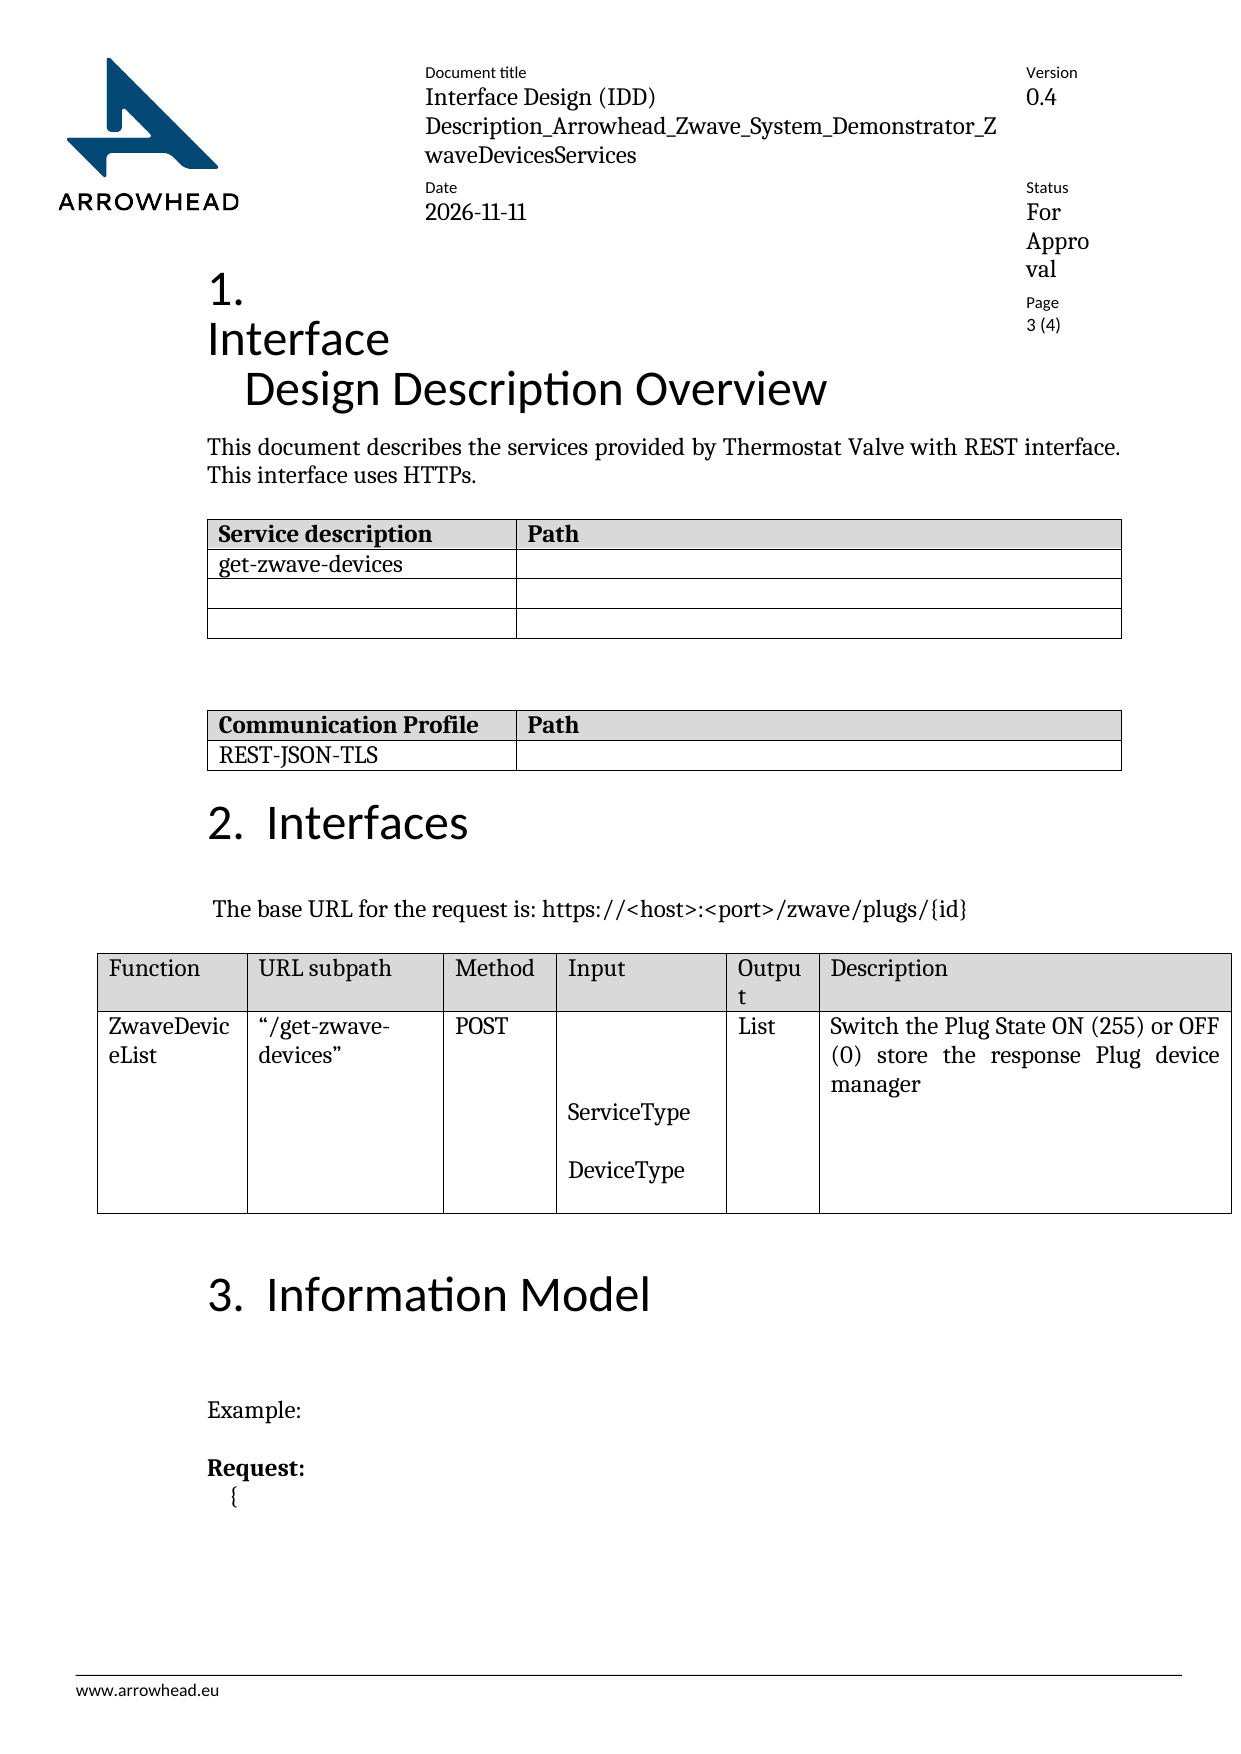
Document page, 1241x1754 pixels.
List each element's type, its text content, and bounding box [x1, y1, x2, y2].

table_cell [517, 609, 1121, 638]
table_cell [208, 579, 516, 608]
table_cell Switch the Plug State ON (255) or OFF (0) store the response Plug device manager [820, 1012, 1231, 1213]
table_cell POST [444, 1012, 556, 1213]
table_header URL subpath [248, 954, 443, 1011]
table_cell [208, 609, 516, 638]
text { [207, 1482, 1122, 1511]
text The base URL for the request is: https://<host>:<port>/zwave/plugs/{id} [207, 895, 1122, 924]
picture [58, 58, 239, 217]
table_header Path [517, 711, 1121, 740]
table_cell ServiceType DeviceType [557, 1012, 726, 1213]
title Interface Design Description Overview [207, 266, 1122, 416]
text Example: [207, 1396, 1122, 1425]
table_cell [517, 550, 1121, 578]
table_header Path [517, 520, 1121, 548]
table_header Description [820, 954, 1231, 1011]
table_cell REST-JSON-TLS [208, 741, 516, 770]
table_cell “/get-zwave-devices” [248, 1012, 443, 1213]
text This document describes the services provided by Thermostat Valve with REST interface. This interface uses HTTPs. [207, 432, 1122, 490]
title Interfaces [207, 799, 1122, 849]
table_header Function [98, 954, 247, 1011]
table_header Method [444, 954, 556, 1011]
table_cell List [727, 1012, 819, 1213]
table_header Input [557, 954, 726, 1011]
table_cell [517, 579, 1121, 608]
text Request: [207, 1453, 1122, 1482]
table_cell [517, 741, 1121, 770]
table_cell ZwaveDeviceList [98, 1012, 247, 1213]
title Information Model [207, 1272, 1122, 1322]
table_header Communication Profile [208, 711, 516, 740]
table_cell get-zwave-devices [208, 550, 516, 578]
table_header Service description [208, 520, 516, 548]
table_header Output [727, 954, 819, 1011]
